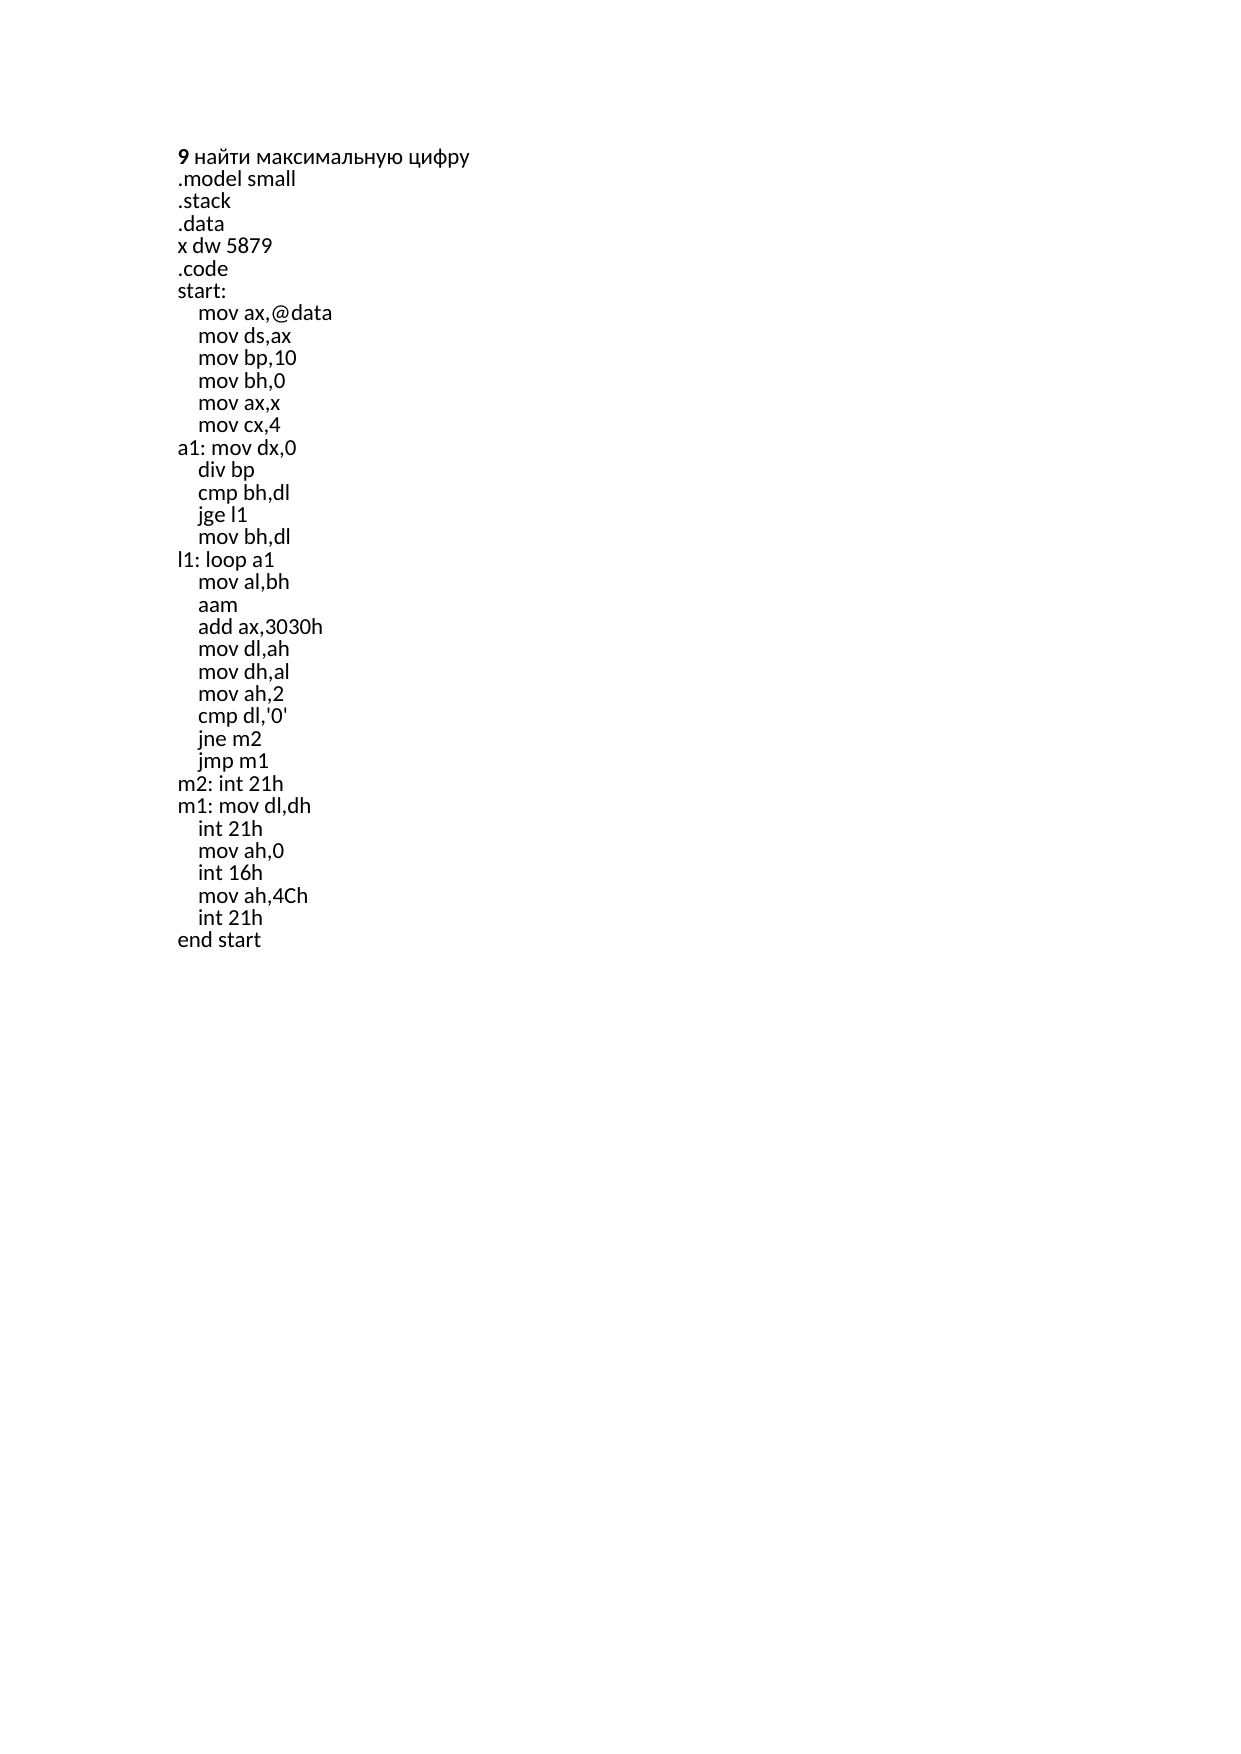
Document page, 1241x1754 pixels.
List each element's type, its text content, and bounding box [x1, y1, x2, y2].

text jmp m1 [177, 751, 1152, 773]
text mov bp,10 [177, 348, 1152, 370]
text int 21h [177, 818, 1152, 840]
text mov ax,@data [177, 303, 1152, 325]
text mov dh,al [177, 661, 1152, 684]
text mov ah,2 [177, 684, 1152, 706]
text jne m2 [177, 728, 1152, 751]
text mov ax,x [177, 392, 1152, 415]
text end start [177, 930, 1152, 952]
text mov ah,4Ch [177, 885, 1152, 908]
text .stack [177, 191, 1152, 213]
text x dw 5879 [177, 236, 1152, 258]
text mov bh,0 [177, 370, 1152, 392]
text a1: mov dx,0 [177, 437, 1152, 460]
text div bp [177, 460, 1152, 482]
text int 16h [177, 863, 1152, 885]
text add ax,3030h [177, 616, 1152, 639]
text m1: mov dl,dh [177, 796, 1152, 818]
text cmp bh,dl [177, 482, 1152, 504]
text .data [177, 213, 1152, 236]
text cmp dl,'0' [177, 706, 1152, 728]
text .model small [177, 168, 1152, 191]
text mov ds,ax [177, 325, 1152, 348]
text mov bh,dl [177, 527, 1152, 549]
text mov al,bh [177, 572, 1152, 594]
text start: [177, 281, 1152, 303]
text mov ah,0 [177, 840, 1152, 863]
text l1: loop a1 [177, 549, 1152, 572]
text aam [177, 594, 1152, 616]
text mov dl,ah [177, 639, 1152, 661]
text m2: int 21h [177, 773, 1152, 796]
text 9 найти максимальную цифру [177, 146, 1152, 168]
text .code [177, 258, 1152, 281]
text mov cx,4 [177, 415, 1152, 437]
text jge l1 [177, 504, 1152, 527]
text int 21h [177, 908, 1152, 930]
